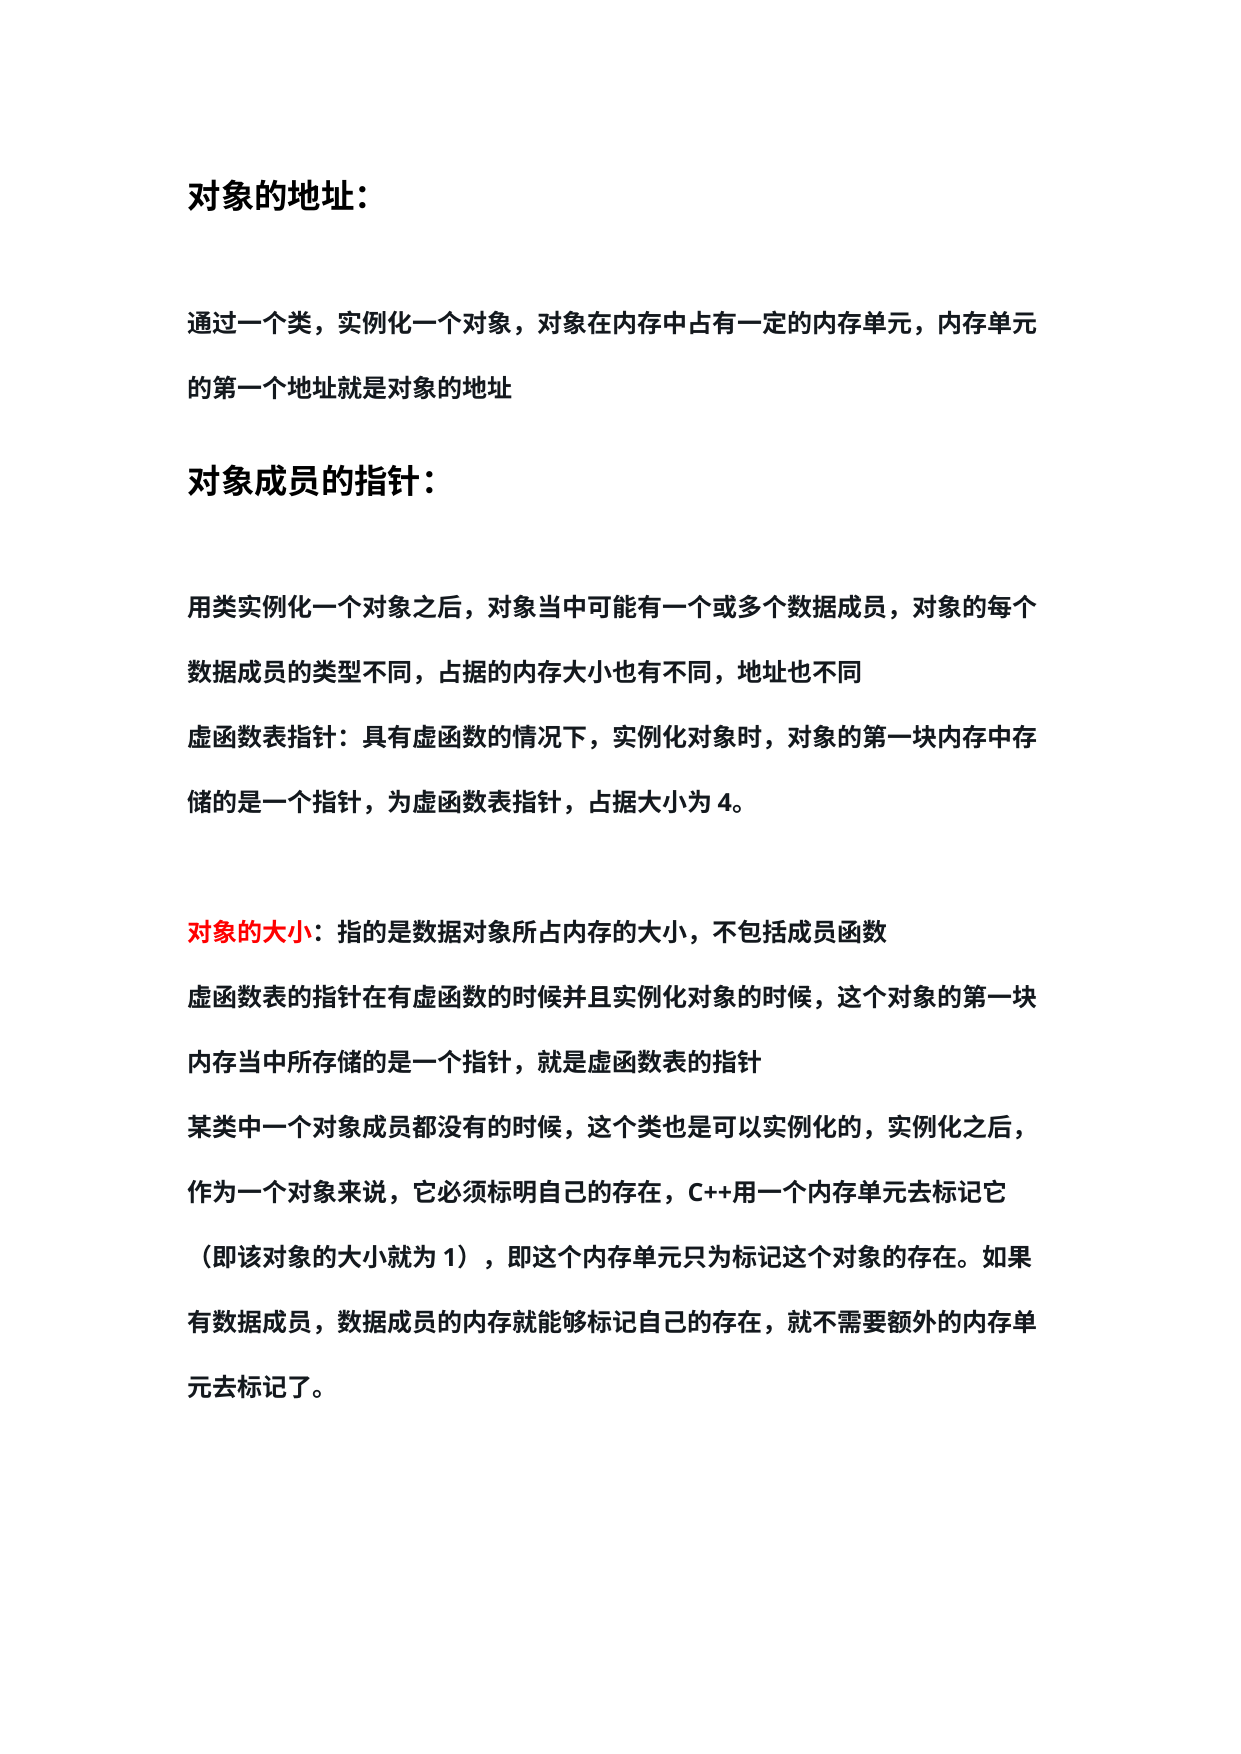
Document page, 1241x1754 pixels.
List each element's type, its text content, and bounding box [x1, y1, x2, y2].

text 虚函数表指针：具有虚函数的情况下，实例化对象时，对象的第一块内存中存储的是一个指针，为虚函数表指针，占据大小为4。 [187, 703, 1053, 833]
text 某类中一个对象成员都没有的时候，这个类也是可以实例化的，实例化之后，作为一个对象来说，它必须标明自己的存在，C++用一个内存单元去标记它（即该对象的大小就为1），即这个内存单元只为标记这个对象的存在。如果有数据成员，数据成员的内存就能够标记自己的存在，就不需要额外的内存单元去标记了。 [187, 1093, 1053, 1418]
text 用类实例化一个对象之后，对象当中可能有一个或多个数据成员，对象的每个数据成员的类型不同，占据的内存大小也有不同，地址也不同 [187, 573, 1053, 703]
text 通过一个类，实例化一个对象，对象在内存中占有一定的内存单元，内存单元的第一个地址就是对象的地址 [187, 289, 1053, 419]
subtitle 对象的地址： [187, 162, 1053, 227]
text 对象的大小：指的是数据对象所占内存的大小，不包括成员函数 [187, 898, 1053, 963]
text 虚函数表的指针在有虚函数的时候并且实例化对象的时候，这个对象的第一块内存当中所存储的是一个指针，就是虚函数表的指针 [187, 963, 1053, 1093]
subtitle 对象成员的指针： [187, 446, 1053, 511]
